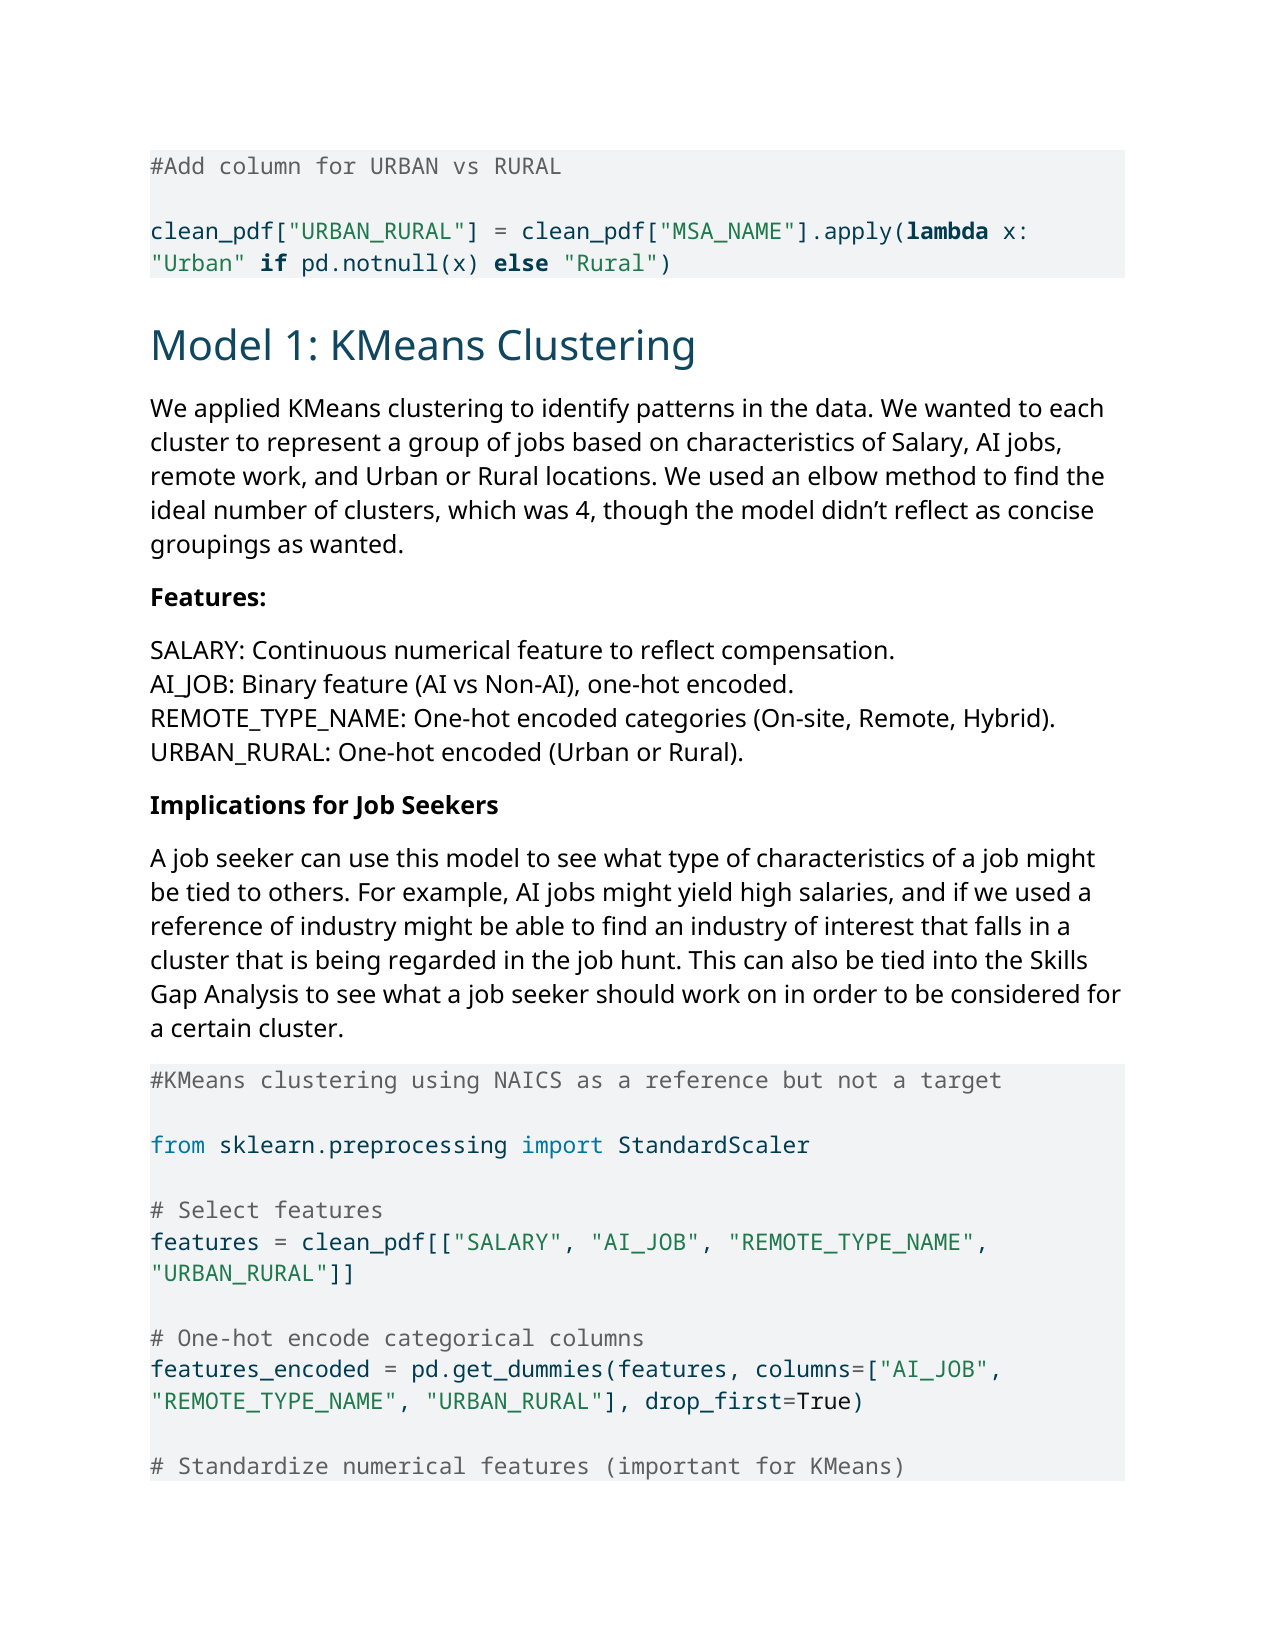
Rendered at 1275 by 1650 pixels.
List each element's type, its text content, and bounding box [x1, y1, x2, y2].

text Implications for Job Seekers [150, 788, 1125, 822]
text We applied KMeans clustering to identify patterns in the data. We wanted to each cluster to represent a group of jobs based on characteristics of Salary, AI jobs, remote work, and Urban or Rural locations. We used an elbow method to find the ideal number of clusters, which was 4, though the model didn’t reflect as concise groupings as wanted. [150, 391, 1125, 561]
subtitle Model 1: KMeans Clustering [150, 315, 1125, 372]
text SALARY: Continuous numerical feature to reflect compensation. AI_JOB: Binary feature (AI vs Non-AI), one-hot encoded. REMOTE_TYPE_NAME: One-hot encoded categories (On-site, Remote, Hybrid). URBAN_RURAL: One-hot encoded (Urban or Rural). [150, 633, 1125, 769]
text A job seeker can use this model to see what type of characteristics of a job might be tied to others. For example, AI jobs might yield high salaries, and if we used a reference of industry might be able to find an industry of interest that falls in a cluster that is being regarded in the job hunt. This can also be tied into the Skills Gap Analysis to see what a job seeker should work on in order to be considered for a certain cluster. [150, 841, 1125, 1045]
text Features: [150, 580, 1125, 614]
